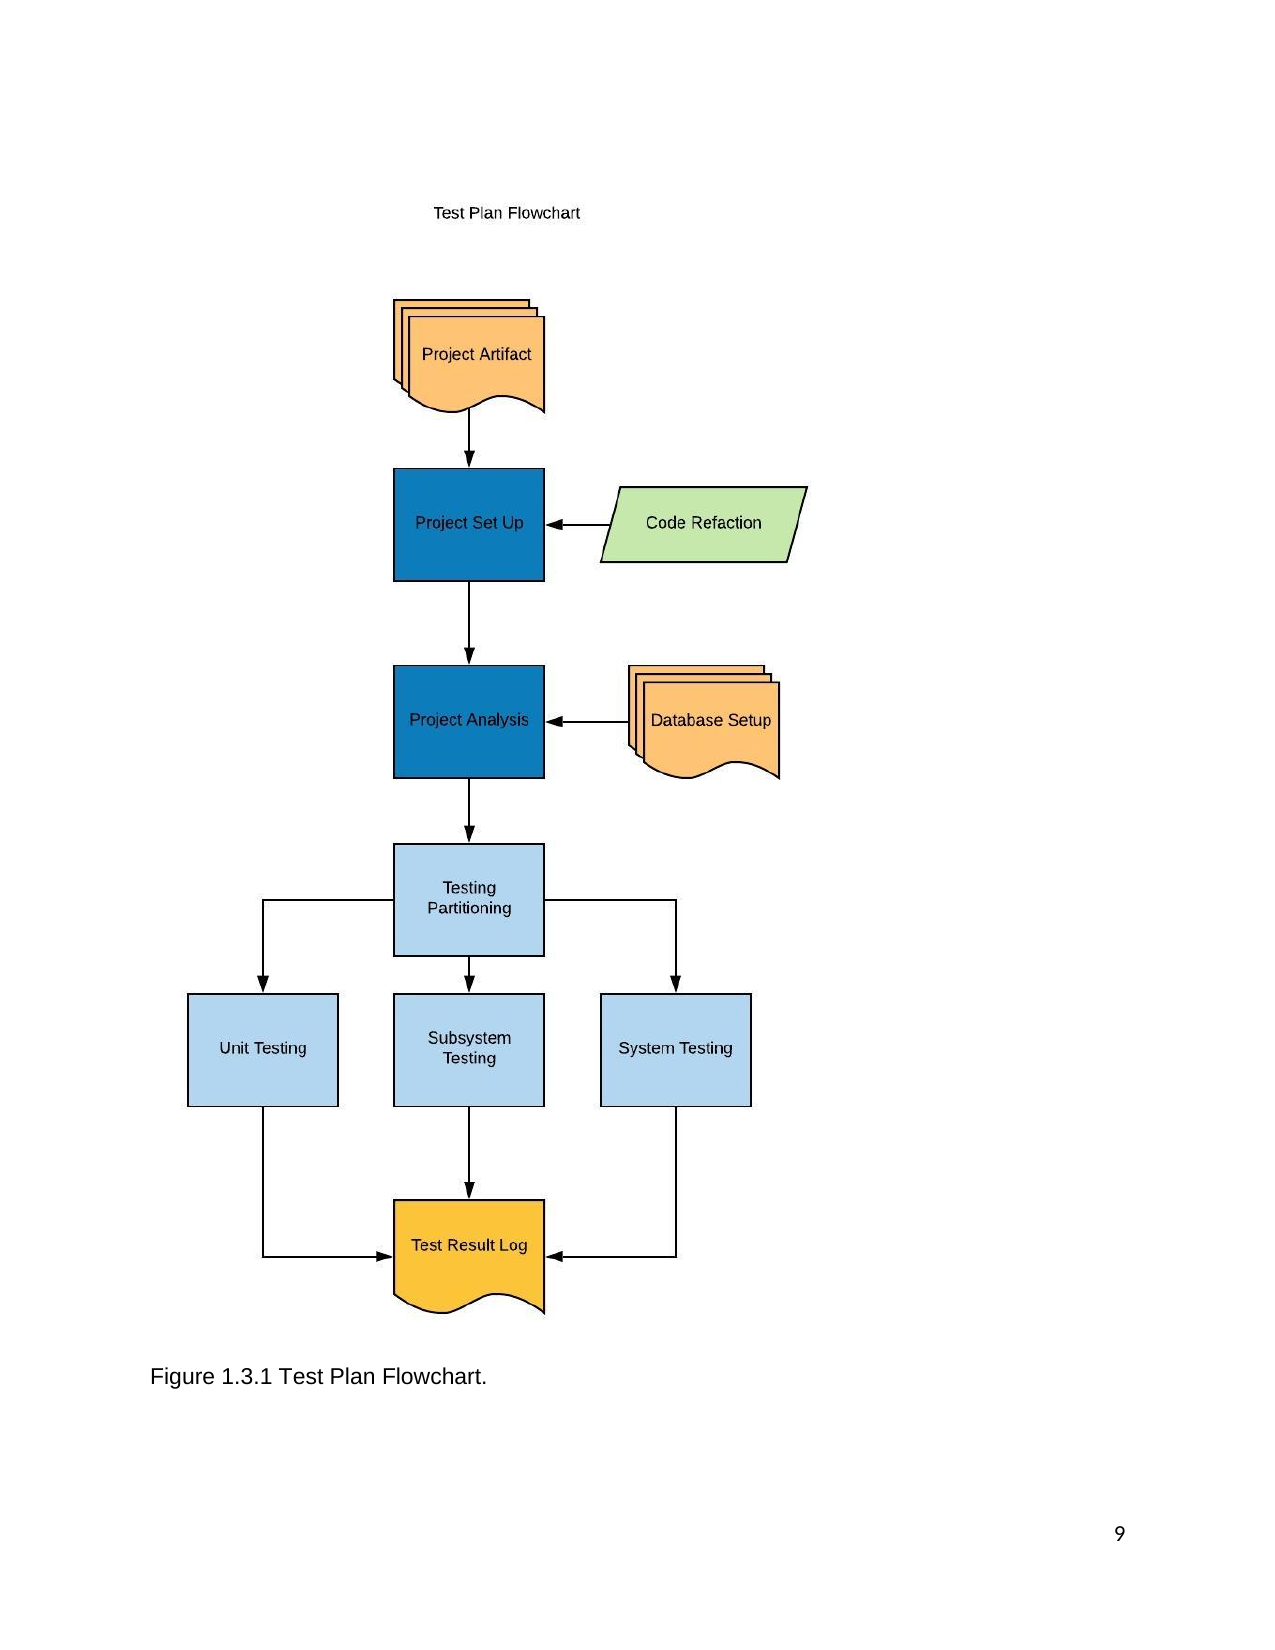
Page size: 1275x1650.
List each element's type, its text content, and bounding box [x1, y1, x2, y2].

picture [150, 149, 844, 1350]
